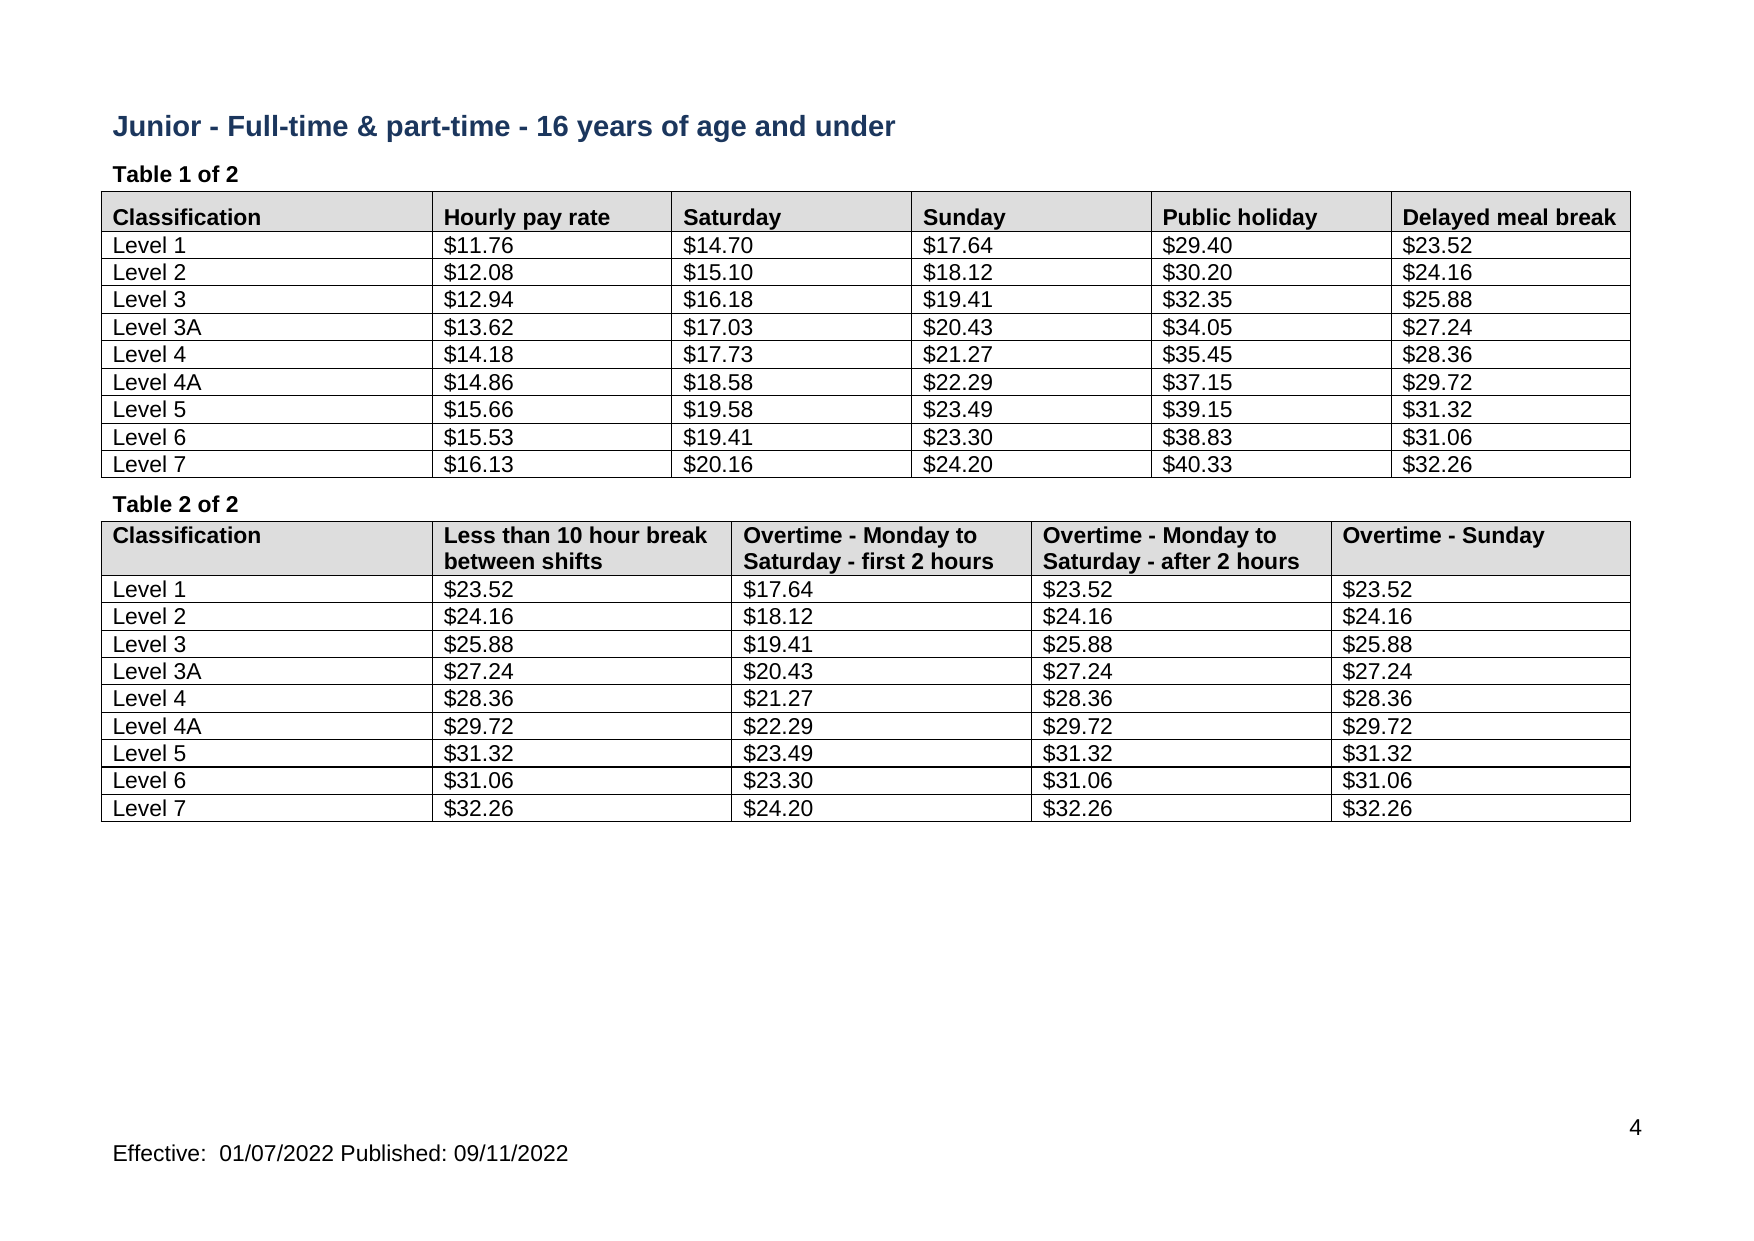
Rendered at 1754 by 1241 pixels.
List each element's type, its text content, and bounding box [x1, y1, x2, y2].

table_cell $31.32 [1332, 740, 1630, 766]
table_cell $17.64 [732, 576, 1031, 602]
table_cell $37.15 [1152, 369, 1391, 395]
table_cell $19.41 [672, 424, 911, 450]
table_cell $31.06 [433, 768, 731, 794]
table_cell $31.06 [1332, 768, 1630, 794]
table_cell $31.32 [433, 740, 731, 766]
table_header Overtime - Sunday [1332, 522, 1630, 575]
table_cell $21.27 [912, 341, 1151, 368]
table_cell Level 5 [102, 740, 432, 766]
table_cell $28.36 [433, 685, 731, 712]
table_cell $29.40 [1152, 232, 1391, 258]
table_cell $31.06 [1392, 424, 1630, 450]
table_cell $20.43 [732, 658, 1031, 684]
table_cell $32.26 [1392, 451, 1630, 477]
table_cell $23.52 [1332, 576, 1630, 602]
table_cell $21.27 [732, 685, 1031, 712]
table_cell $31.32 [1392, 396, 1630, 422]
table_cell $24.16 [1332, 603, 1630, 629]
table_cell $23.52 [1392, 232, 1630, 258]
table_cell Level 3 [102, 286, 432, 313]
table_cell $22.29 [912, 369, 1151, 395]
table_cell Level 7 [102, 451, 432, 477]
subtitle Junior - Full-time & part-time - 16 years of age and under [112, 109, 1642, 143]
table_cell $18.12 [912, 259, 1151, 285]
table_cell $27.24 [433, 658, 731, 684]
table_cell Level 6 [102, 424, 432, 450]
table_cell $24.16 [1032, 603, 1331, 629]
table_cell Level 5 [102, 396, 432, 422]
table_cell $32.26 [1332, 795, 1630, 821]
table_header Overtime - Monday to Saturday - first 2 hours [732, 522, 1031, 575]
table_cell $23.52 [1032, 576, 1331, 602]
table_cell $29.72 [1332, 713, 1630, 739]
table_cell $40.33 [1152, 451, 1391, 477]
table_cell $16.13 [433, 451, 671, 477]
table_cell $24.16 [1392, 259, 1630, 285]
table_cell $20.16 [672, 451, 911, 477]
table_cell $24.20 [732, 795, 1031, 821]
table_cell $28.36 [1032, 685, 1331, 712]
table_cell $27.24 [1392, 314, 1630, 340]
table_header Classification [102, 192, 432, 231]
table_cell $14.70 [672, 232, 911, 258]
table_cell $19.41 [732, 631, 1031, 657]
table_cell $11.76 [433, 232, 671, 258]
table_cell Level 3A [102, 314, 432, 340]
table_cell $39.15 [1152, 396, 1391, 422]
table_cell $24.20 [912, 451, 1151, 477]
table_cell $13.62 [433, 314, 671, 340]
table_cell $24.16 [433, 603, 731, 629]
table_cell Level 3 [102, 631, 432, 657]
table_cell $32.35 [1152, 286, 1391, 313]
table_cell $15.10 [672, 259, 911, 285]
table_cell $31.06 [1032, 768, 1331, 794]
table_cell $29.72 [1032, 713, 1331, 739]
table_cell $25.88 [1332, 631, 1630, 657]
table_header Saturday [672, 192, 911, 231]
table_cell $20.43 [912, 314, 1151, 340]
table_cell $17.64 [912, 232, 1151, 258]
table_cell $23.52 [433, 576, 731, 602]
table_cell Level 4 [102, 341, 432, 368]
table_cell $19.41 [912, 286, 1151, 313]
table_cell $29.72 [433, 713, 731, 739]
table_cell $23.30 [912, 424, 1151, 450]
table_cell Level 4 [102, 685, 432, 712]
table_cell Level 4A [102, 713, 432, 739]
table_cell $30.20 [1152, 259, 1391, 285]
table_cell $27.24 [1032, 658, 1331, 684]
table_header Public holiday [1152, 192, 1391, 231]
text Table 2 of 2 [112, 491, 1642, 517]
table_header Sunday [912, 192, 1151, 231]
table_cell Level 2 [102, 259, 432, 285]
table_cell $19.58 [672, 396, 911, 422]
table_cell $16.18 [672, 286, 911, 313]
table_header Less than 10 hour break between shifts [433, 522, 731, 575]
table_cell Level 7 [102, 795, 432, 821]
table_cell $28.36 [1392, 341, 1630, 368]
table_cell $38.83 [1152, 424, 1391, 450]
table_cell Level 1 [102, 576, 432, 602]
table_cell $25.88 [1392, 286, 1630, 313]
table_header Classification [102, 522, 432, 575]
table_cell $28.36 [1332, 685, 1630, 712]
table_cell $12.08 [433, 259, 671, 285]
table_cell $15.66 [433, 396, 671, 422]
table_cell $31.32 [1032, 740, 1331, 766]
table_cell $23.49 [732, 740, 1031, 766]
table_cell $25.88 [1032, 631, 1331, 657]
table_cell $14.18 [433, 341, 671, 368]
table_cell $27.24 [1332, 658, 1630, 684]
table_cell $25.88 [433, 631, 731, 657]
table_cell $23.49 [912, 396, 1151, 422]
table_cell $32.26 [433, 795, 731, 821]
text Table 1 of 2 [112, 161, 1642, 187]
table_cell $17.03 [672, 314, 911, 340]
table_header Overtime - Monday to Saturday - after 2 hours [1032, 522, 1331, 575]
table_cell Level 4A [102, 369, 432, 395]
table_cell $35.45 [1152, 341, 1391, 368]
table_cell $14.86 [433, 369, 671, 395]
table_cell $18.12 [732, 603, 1031, 629]
table_cell $34.05 [1152, 314, 1391, 340]
table_cell $23.30 [732, 768, 1031, 794]
table_cell $12.94 [433, 286, 671, 313]
table_cell Level 2 [102, 603, 432, 629]
table_cell $15.53 [433, 424, 671, 450]
table_cell $17.73 [672, 341, 911, 368]
table_cell $32.26 [1032, 795, 1331, 821]
table_cell $18.58 [672, 369, 911, 395]
table_cell Level 6 [102, 768, 432, 794]
table_cell $29.72 [1392, 369, 1630, 395]
table_header Hourly pay rate [433, 192, 671, 231]
table_cell Level 3A [102, 658, 432, 684]
table_header Delayed meal break [1392, 192, 1630, 231]
table_cell $22.29 [732, 713, 1031, 739]
table_cell Level 1 [102, 232, 432, 258]
